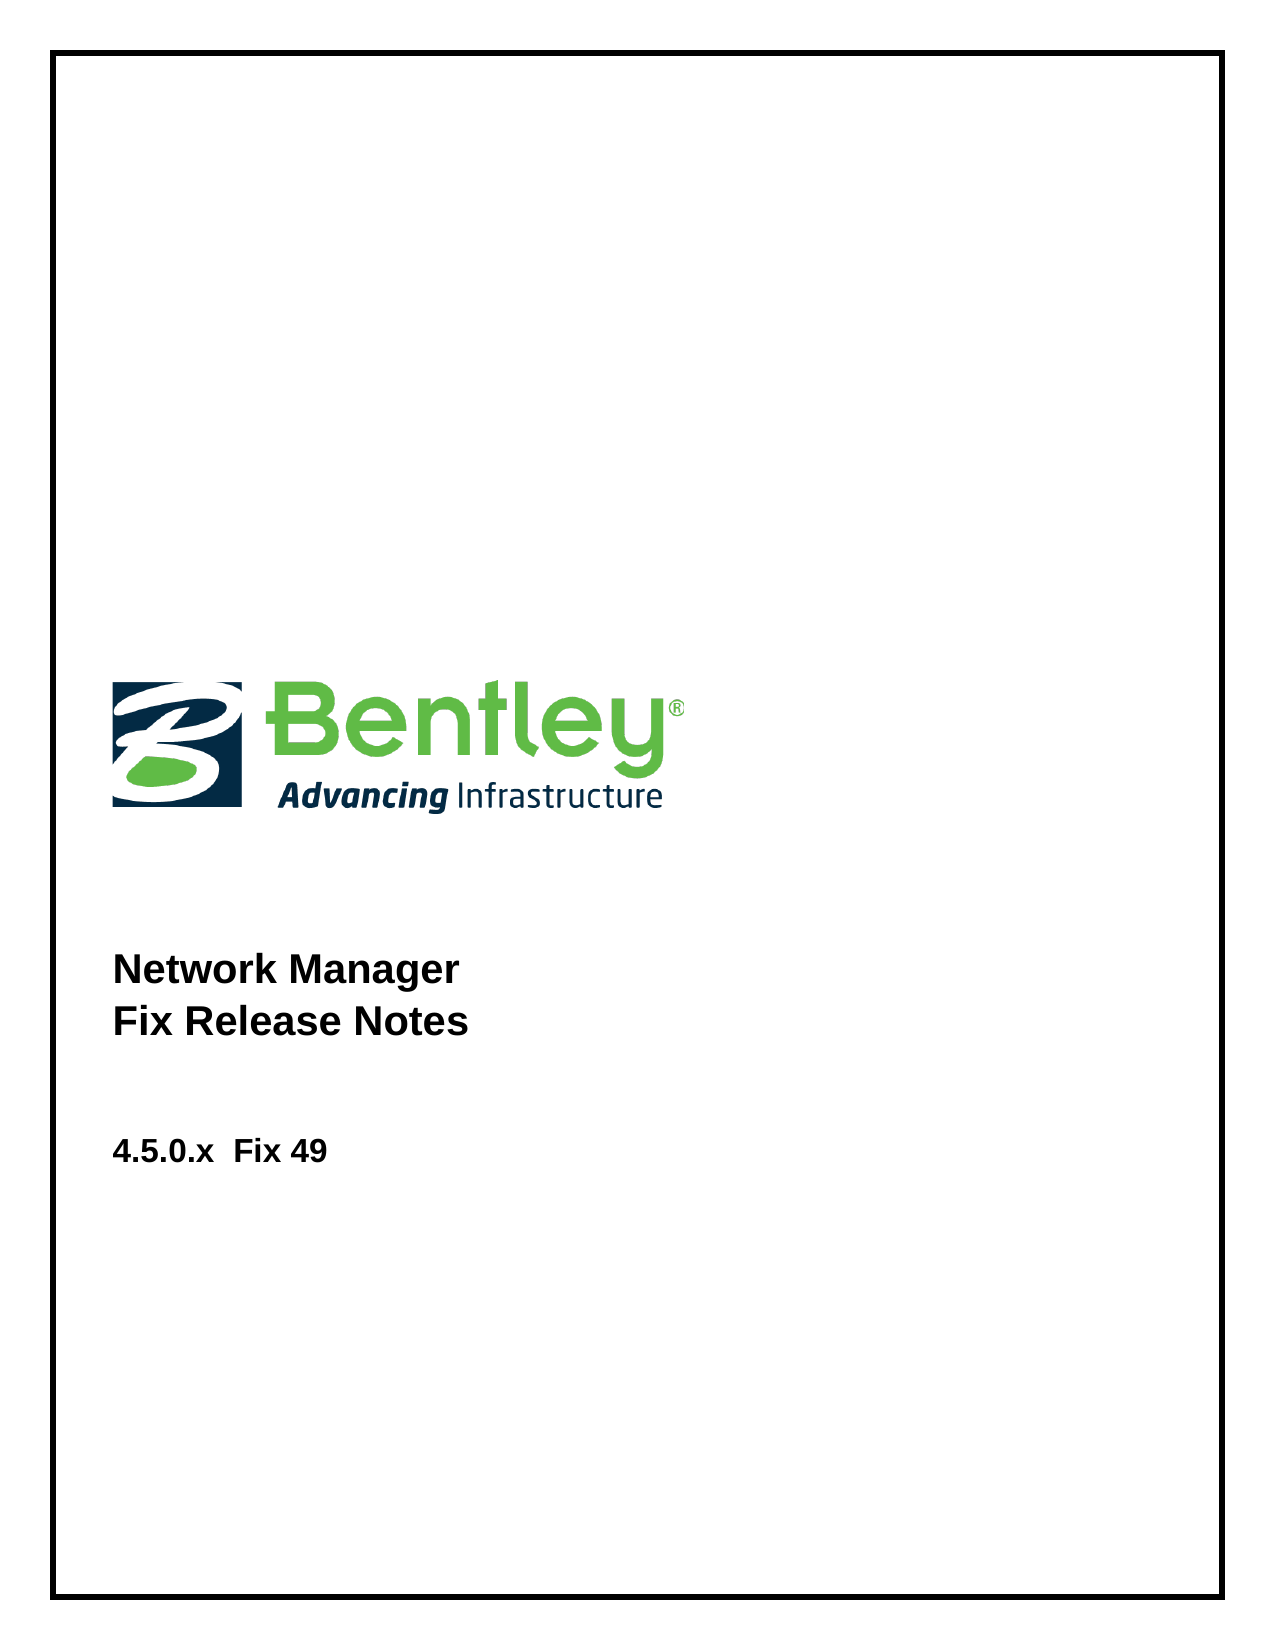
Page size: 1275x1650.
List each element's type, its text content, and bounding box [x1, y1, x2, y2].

text Fix 49 [112, 1131, 1162, 1170]
picture [112, 680, 684, 814]
text Fix Release Notes [112, 996, 1162, 1044]
